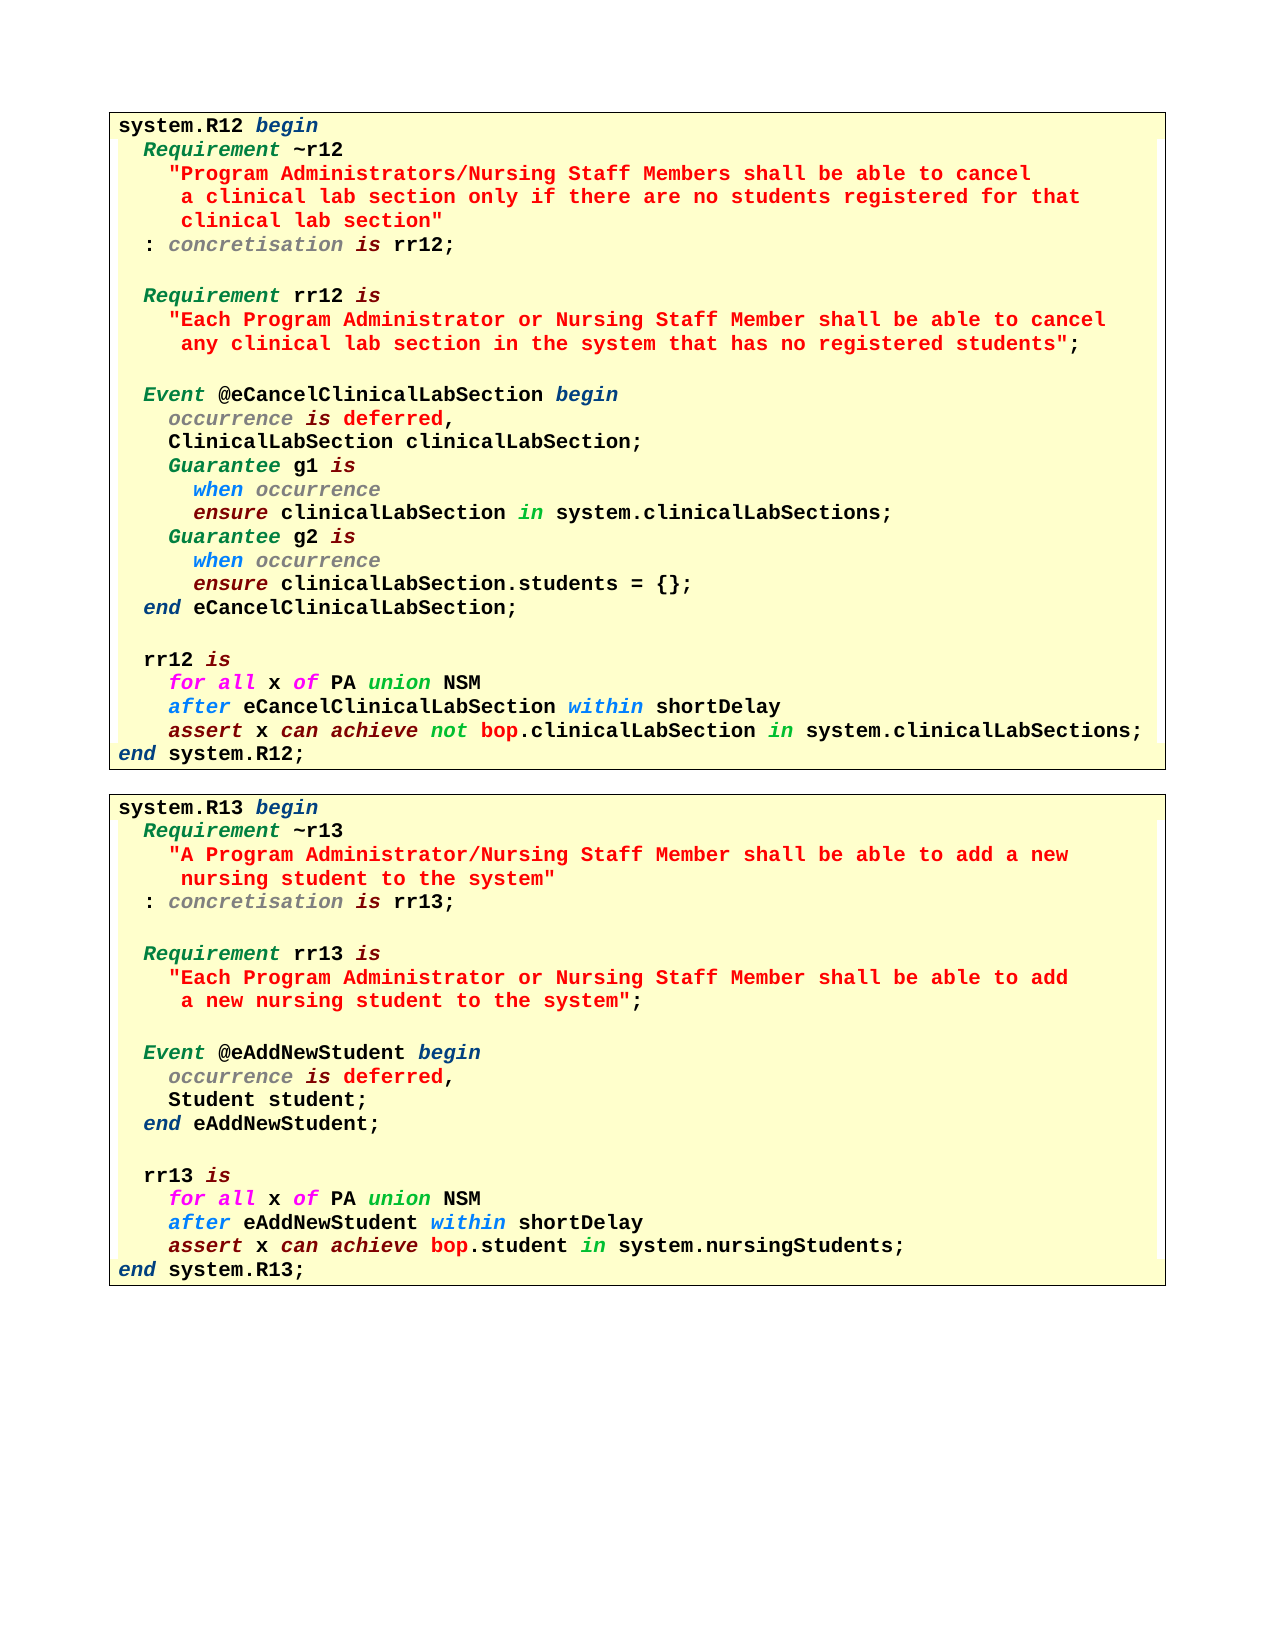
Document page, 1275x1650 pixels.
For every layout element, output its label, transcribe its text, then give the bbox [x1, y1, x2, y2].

text rr12 is [118, 649, 1157, 672]
text assert x can achieve bop.student in system.nursingStudents; [118, 1236, 1157, 1256]
text Event @eCancelClinicalLabSection begin [118, 384, 1157, 408]
text nursing student to the system" [118, 868, 1157, 891]
text when occurrence [118, 479, 1157, 502]
text Requirement rr12 is [118, 285, 1157, 309]
text system.R13 begin [110, 795, 1165, 820]
text "Each Program Administrator or Nursing Staff Member shall be able to add [118, 967, 1157, 990]
text Guarantee g1 is [118, 455, 1157, 479]
text end eCancelClinicalLabSection; [118, 597, 1157, 621]
text "Program Administrators/Nursing Staff Members shall be able to cancel [118, 163, 1157, 186]
text "Each Program Administrator or Nursing Staff Member shall be able to cancel [118, 309, 1157, 332]
text Requirement rr13 is [118, 943, 1157, 967]
text occurrence is deferred, [118, 1066, 1157, 1089]
text a new nursing student to the system"; [118, 990, 1157, 1014]
text any clinical lab section in the system that has no registered students"; [118, 332, 1157, 356]
text clinical lab section" [118, 210, 1157, 233]
text rr13 is [118, 1164, 1157, 1188]
text system.R12 begin [110, 113, 1165, 139]
text after eAddNewStudent within shortDelay [118, 1212, 1157, 1236]
text when occurrence [118, 550, 1157, 573]
text assert x can achieve not bop.clinicalLabSection in system.clinicalLabSections; [118, 719, 1157, 740]
text Event @eAddNewStudent begin [118, 1042, 1157, 1066]
text occurrence is deferred, [118, 408, 1157, 431]
text end system.R13; [110, 1256, 1165, 1285]
text end eAddNewStudent; [118, 1113, 1157, 1137]
text : concretisation is rr12; [118, 233, 1157, 257]
text ensure clinicalLabSection.students = {}; [118, 573, 1157, 597]
text for all x of PA union NSM [118, 672, 1157, 696]
text end system.R12; [110, 740, 1165, 769]
text after eCancelClinicalLabSection within shortDelay [118, 696, 1157, 719]
text : concretisation is rr13; [118, 891, 1157, 915]
text Requirement ~r12 [118, 139, 1157, 163]
text Requirement ~r13 [118, 820, 1157, 844]
text for all x of PA union NSM [118, 1188, 1157, 1212]
text "A Program Administrator/Nursing Staff Member shall be able to add a new [118, 844, 1157, 868]
text ClinicalLabSection clinicalLabSection; [118, 431, 1157, 455]
text Student student; [118, 1089, 1157, 1113]
text ensure clinicalLabSection in system.clinicalLabSections; [118, 502, 1157, 526]
text Guarantee g2 is [118, 526, 1157, 550]
text a clinical lab section only if there are no students registered for that [118, 186, 1157, 210]
